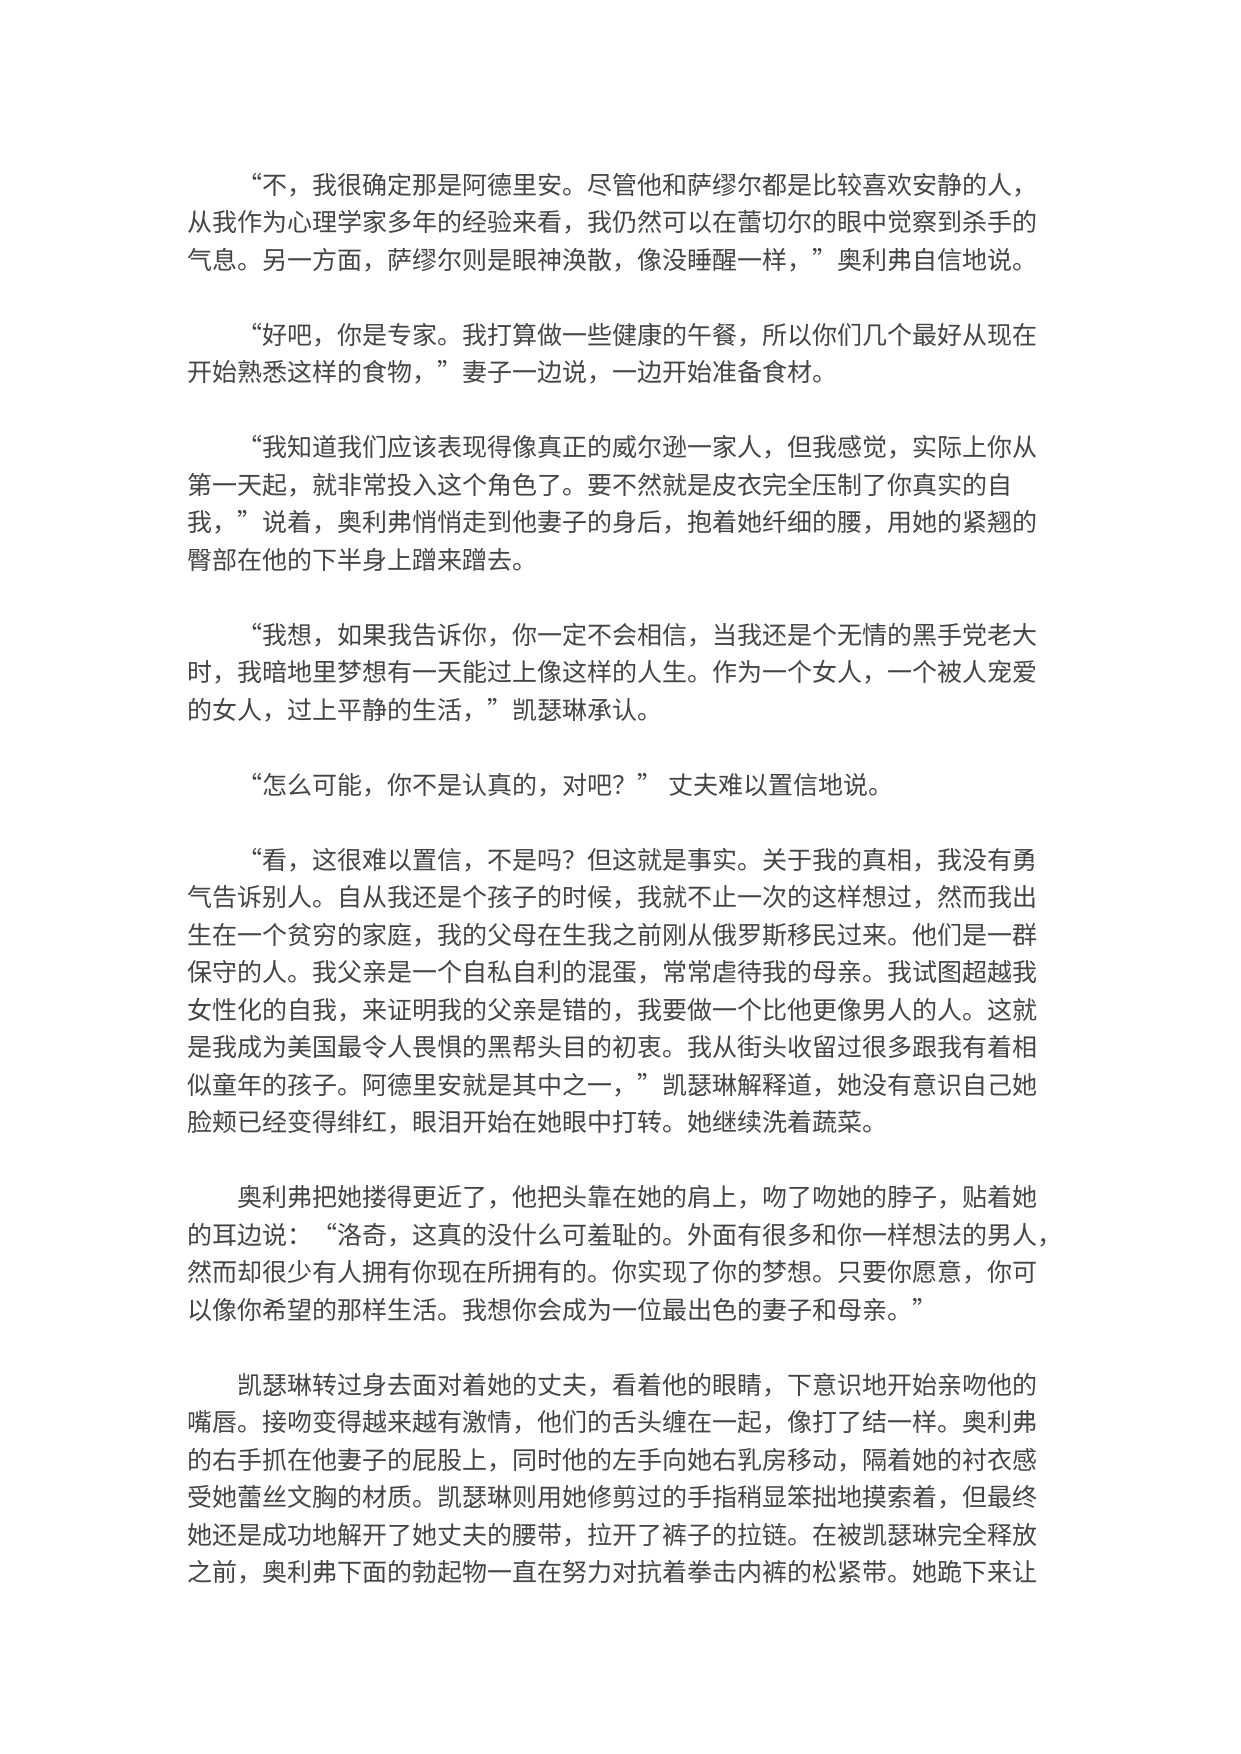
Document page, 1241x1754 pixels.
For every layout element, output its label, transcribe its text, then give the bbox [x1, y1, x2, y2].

text “我知道我们应该表现得像真正的威尔逊一家人，但我感觉，实际上你从第一天起，就非常投入这个角色了。要不然就是皮衣完全压制了你真实的自我，”说着，奥利弗悄悄走到他妻子的身后，抱着她纤细的腰，用她的紧翘的臀部在他的下半身上蹭来蹭去。 [187, 427, 1053, 577]
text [187, 1364, 1053, 1589]
text “我想，如果我告诉你，你一定不会相信，当我还是个无情的黑手党老大时，我暗地里梦想有一天能过上像这样的人生。作为一个女人，一个被人宠爱的女人，过上平静的生活，”凯瑟琳承认。 [187, 614, 1053, 727]
text 奥利弗把她搂得更近了，他把头靠在她的肩上，吻了吻她的脖子，贴着她的耳边说：“洛奇，这真的没什么可羞耻的。外面有很多和你一样想法的男人，然而却很少有人拥有你现在所拥有的。你实现了你的梦想。只要你愿意，你可以像你希望的那样生活。我想你会成为一位最出色的妻子和母亲。” [187, 1177, 1053, 1327]
text “看，这很难以置信，不是吗？但这就是事实。关于我的真相，我没有勇气告诉别人。自从我还是个孩子的时候，我就不止一次的这样想过，然而我出生在一个贫穷的家庭，我的父母在生我之前刚从俄罗斯移民过来。他们是一群保守的人。我父亲是一个自私自利的混蛋，常常虐待我的母亲。我试图超越我女性化的自我，来证明我的父亲是错的，我要做一个比他更像男人的人。这就是我成为美国最令人畏惧的黑帮头目的初衷。我从街头收留过很多跟我有着相似童年的孩子。阿德里安就是其中之一，”凯瑟琳解释道，她没有意识自己她脸颊已经变得绯红，眼泪开始在她眼中打转。她继续洗着蔬菜。 [187, 839, 1053, 1139]
text “好吧，你是专家。我打算做一些健康的午餐，所以你们几个最好从现在开始熟悉这样的食物，”妻子一边说，一边开始准备食材。 [187, 314, 1053, 389]
text “怎么可能，你不是认真的，对吧？” 丈夫难以置信地说。 [187, 764, 1053, 802]
text “不，我很确定那是阿德里安。尽管他和萨缪尔都是比较喜欢安静的人，从我作为心理学家多年的经验来看，我仍然可以在蕾切尔的眼中觉察到杀手的气息。另一方面，萨缪尔则是眼神涣散，像没睡醒一样，”奥利弗自信地说。 [187, 164, 1053, 277]
